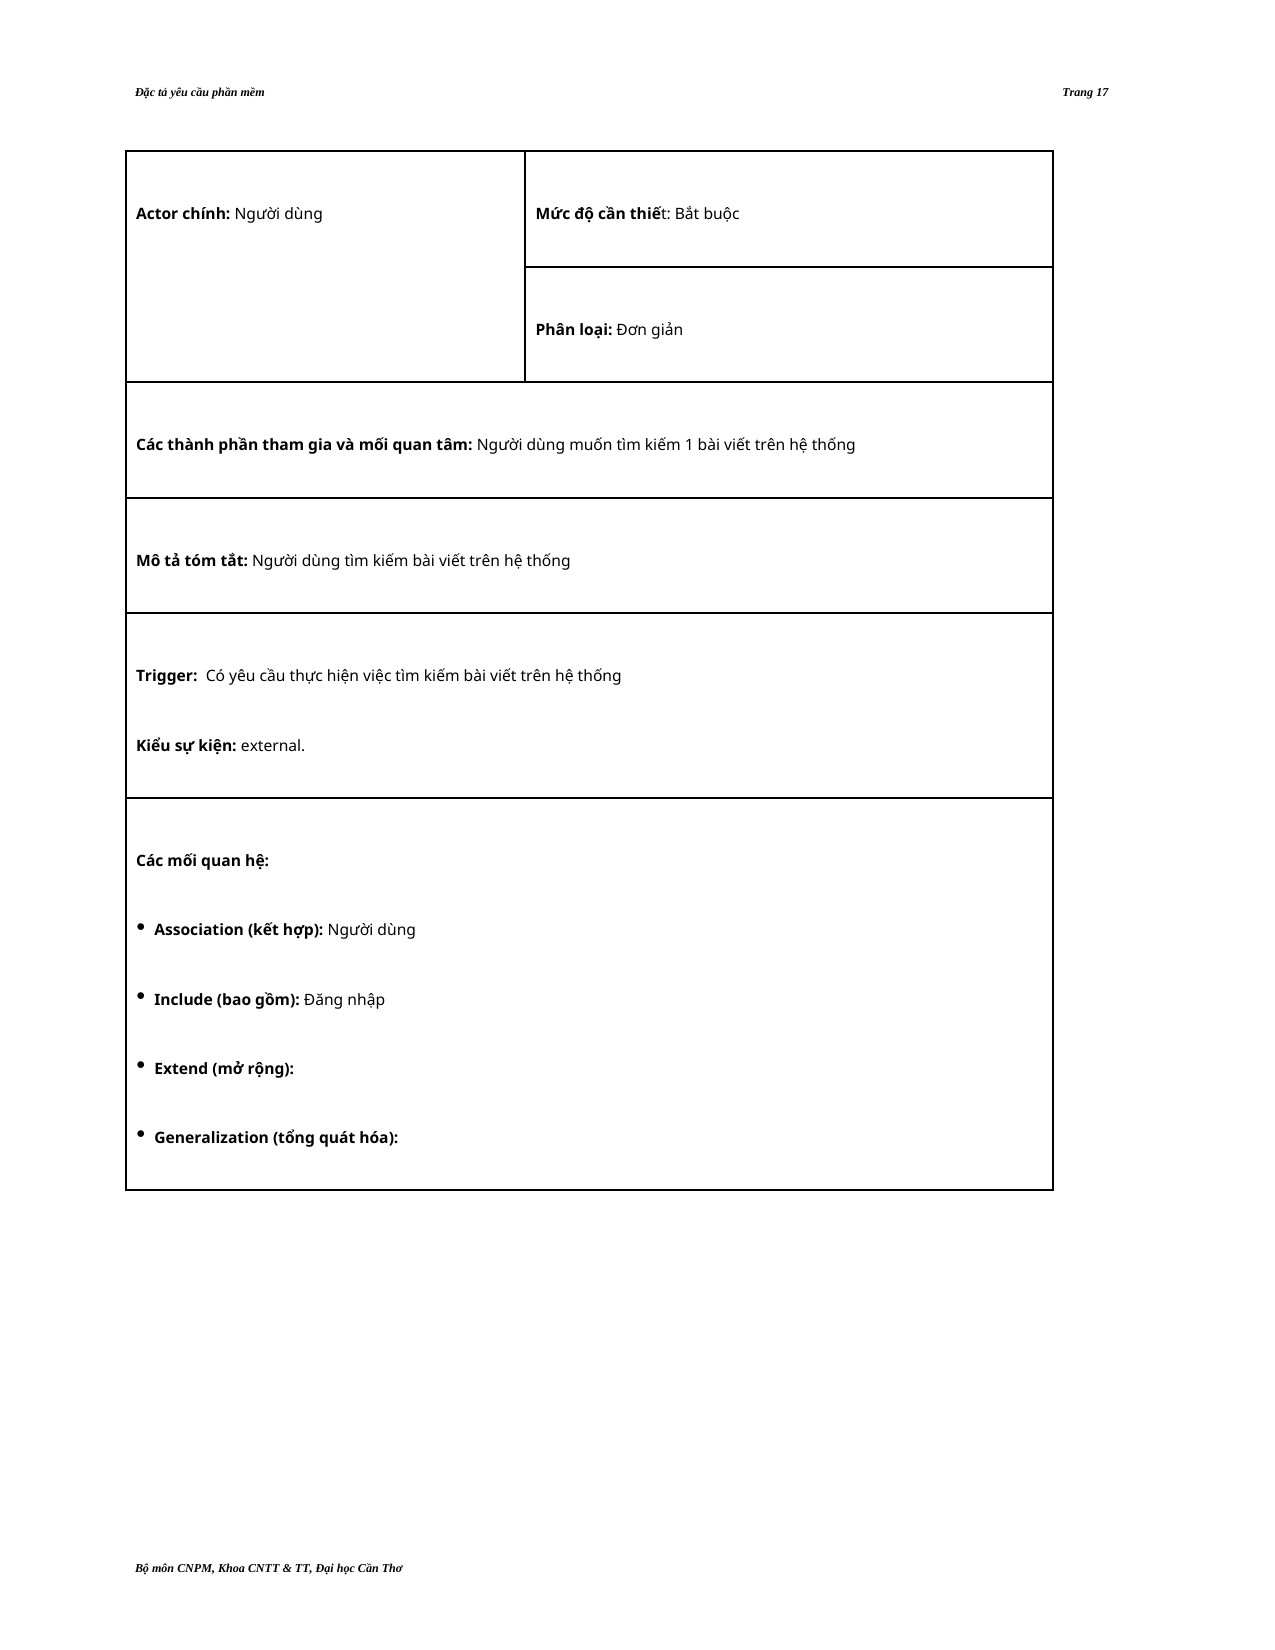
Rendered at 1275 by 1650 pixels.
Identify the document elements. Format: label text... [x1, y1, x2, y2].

table_cell Trigger: Có yêu cầu thực hiện việc tìm kiếm bài viết trên hệ thống Kiểu sự kiện: external. [127, 614, 1052, 797]
table_cell Các mối quan hệ: ● Association (kết hợp): Người dùng ● Include (bao gồm): Đăng nhập ● Extend (mở rộng): ● Generalization (tổng quát hóa): [127, 799, 1052, 1189]
table_cell Actor chính: Người dùng [127, 152, 524, 381]
table_cell Phân loại: Đơn giản [526, 268, 1052, 381]
table_cell Các thành phần tham gia và mối quan tâm: Người dùng muốn tìm kiếm 1 bài viết trên hệ thống [127, 383, 1052, 497]
table_cell Mức độ cần thiết: Bắt buộc [526, 152, 1052, 266]
table_cell Mô tả tóm tắt: Người dùng tìm kiếm bài viết trên hệ thống [127, 499, 1052, 612]
